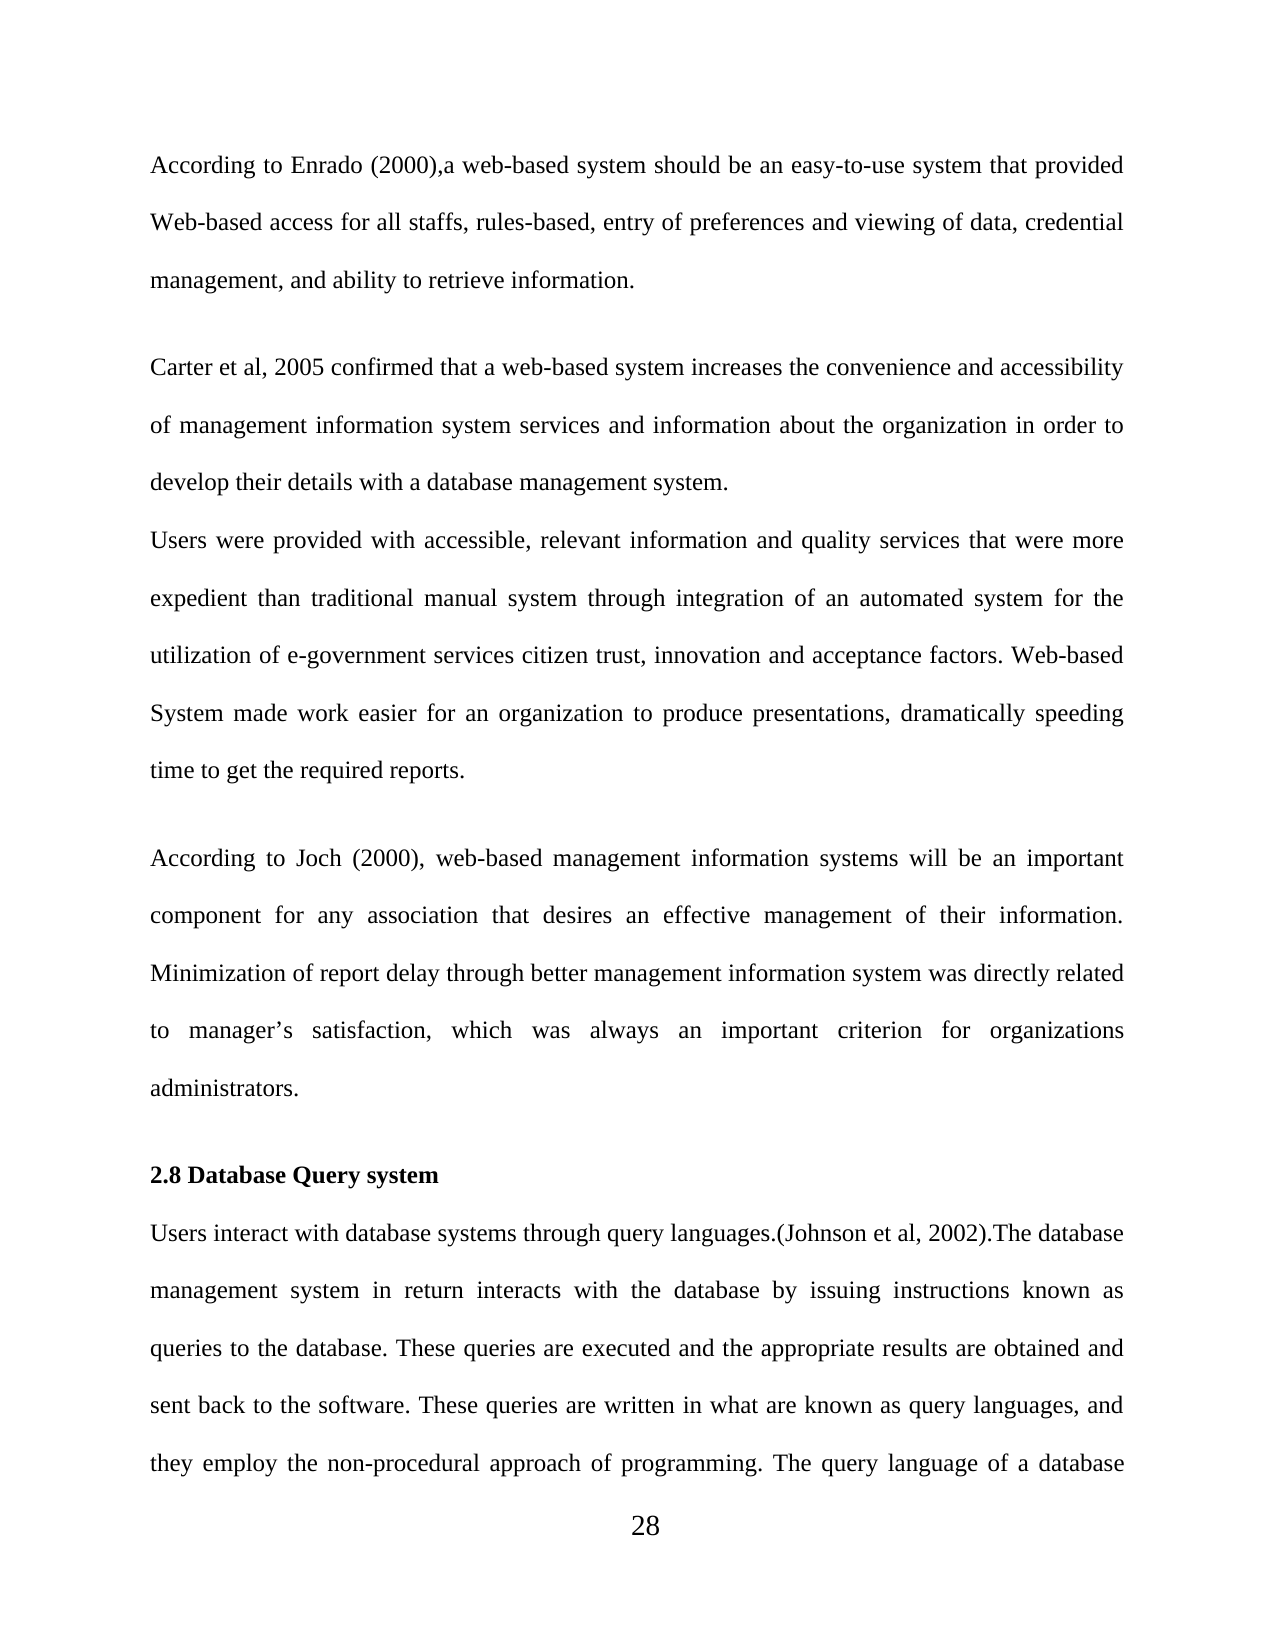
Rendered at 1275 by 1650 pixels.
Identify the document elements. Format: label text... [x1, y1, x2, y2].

text 2.8 Database Query system [150, 1160, 1125, 1189]
text According to Joch (2000), web-based management information systems will be an important component for any association that desires an effective management of their information. Minimization of report delay through better management information system was directly related to manager’s satisfaction, which was always an important criterion for organizations administrators. [150, 843, 1125, 1101]
text According to Enrado (2000),a web-based system should be an easy-to-use system that provided Web-based access for all staffs, rules-based, entry of preferences and viewing of data, credential management, and ability to retrieve information. [150, 150, 1125, 294]
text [150, 1218, 1125, 1477]
text Users were provided with accessible, relevant information and quality services that were more expedient than traditional manual system through integration of an automated system for the utilization of e-government services citizen trust, innovation and acceptance factors. Web-based System made work easier for an organization to produce presentations, dramatically speeding time to get the required reports. [150, 525, 1125, 784]
text Carter et al, 2005 confirmed that a web-based system increases the convenience and accessibility of management information system services and information about the organization in order to develop their details with a database management system. [150, 352, 1125, 496]
